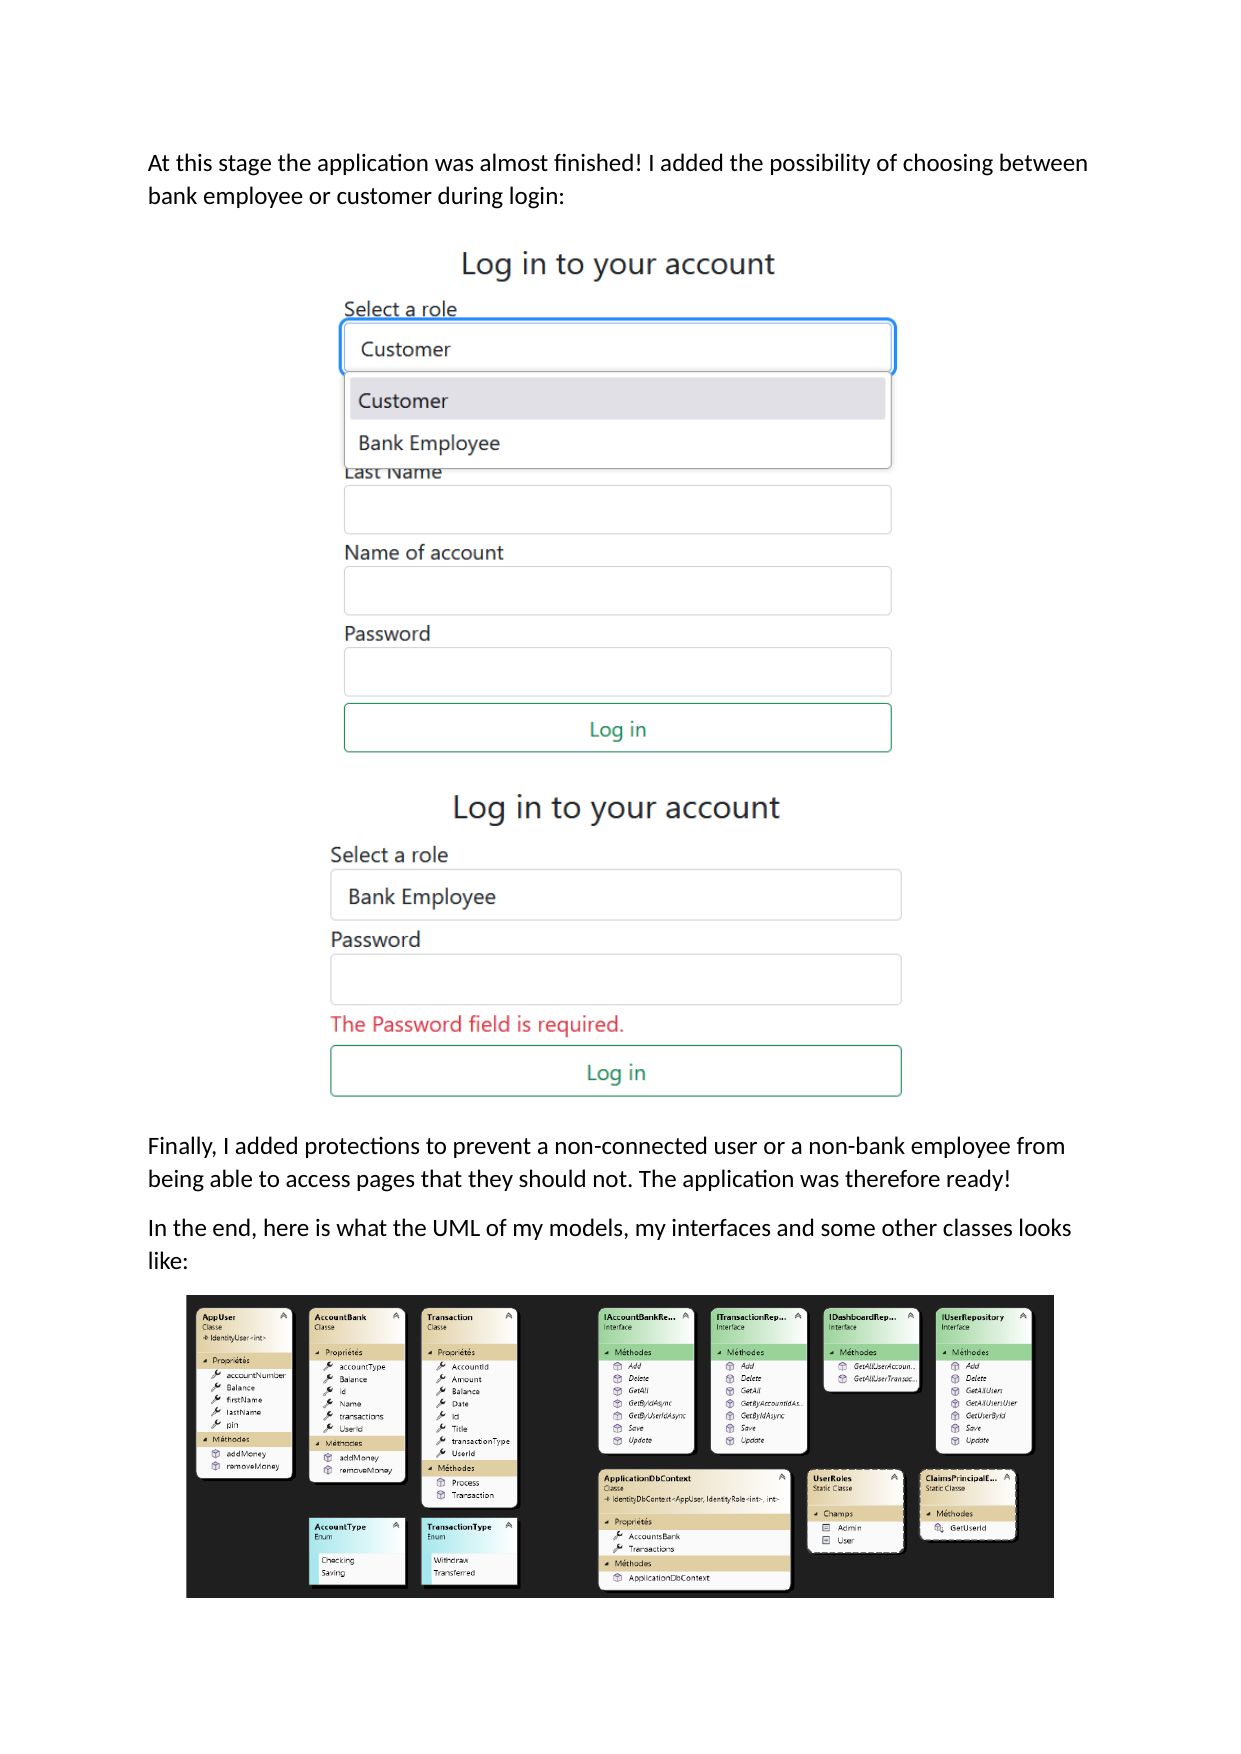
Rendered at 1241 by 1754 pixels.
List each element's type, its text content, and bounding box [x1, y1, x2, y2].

picture [186, 1295, 1054, 1598]
picture [326, 782, 914, 1111]
text At this stage the application was almost finished! I added the possibility of choosing between bank employee or customer during login: [148, 148, 1093, 211]
text In the end, here is what the UML of my models, my interfaces and some other classes looks like: [148, 1212, 1093, 1276]
text Finally, I added protections to prevent a non-connected user or a non-bank employee from being able to access pages that they should not. The application was therefore ready! [148, 1130, 1093, 1193]
picture [325, 230, 915, 764]
